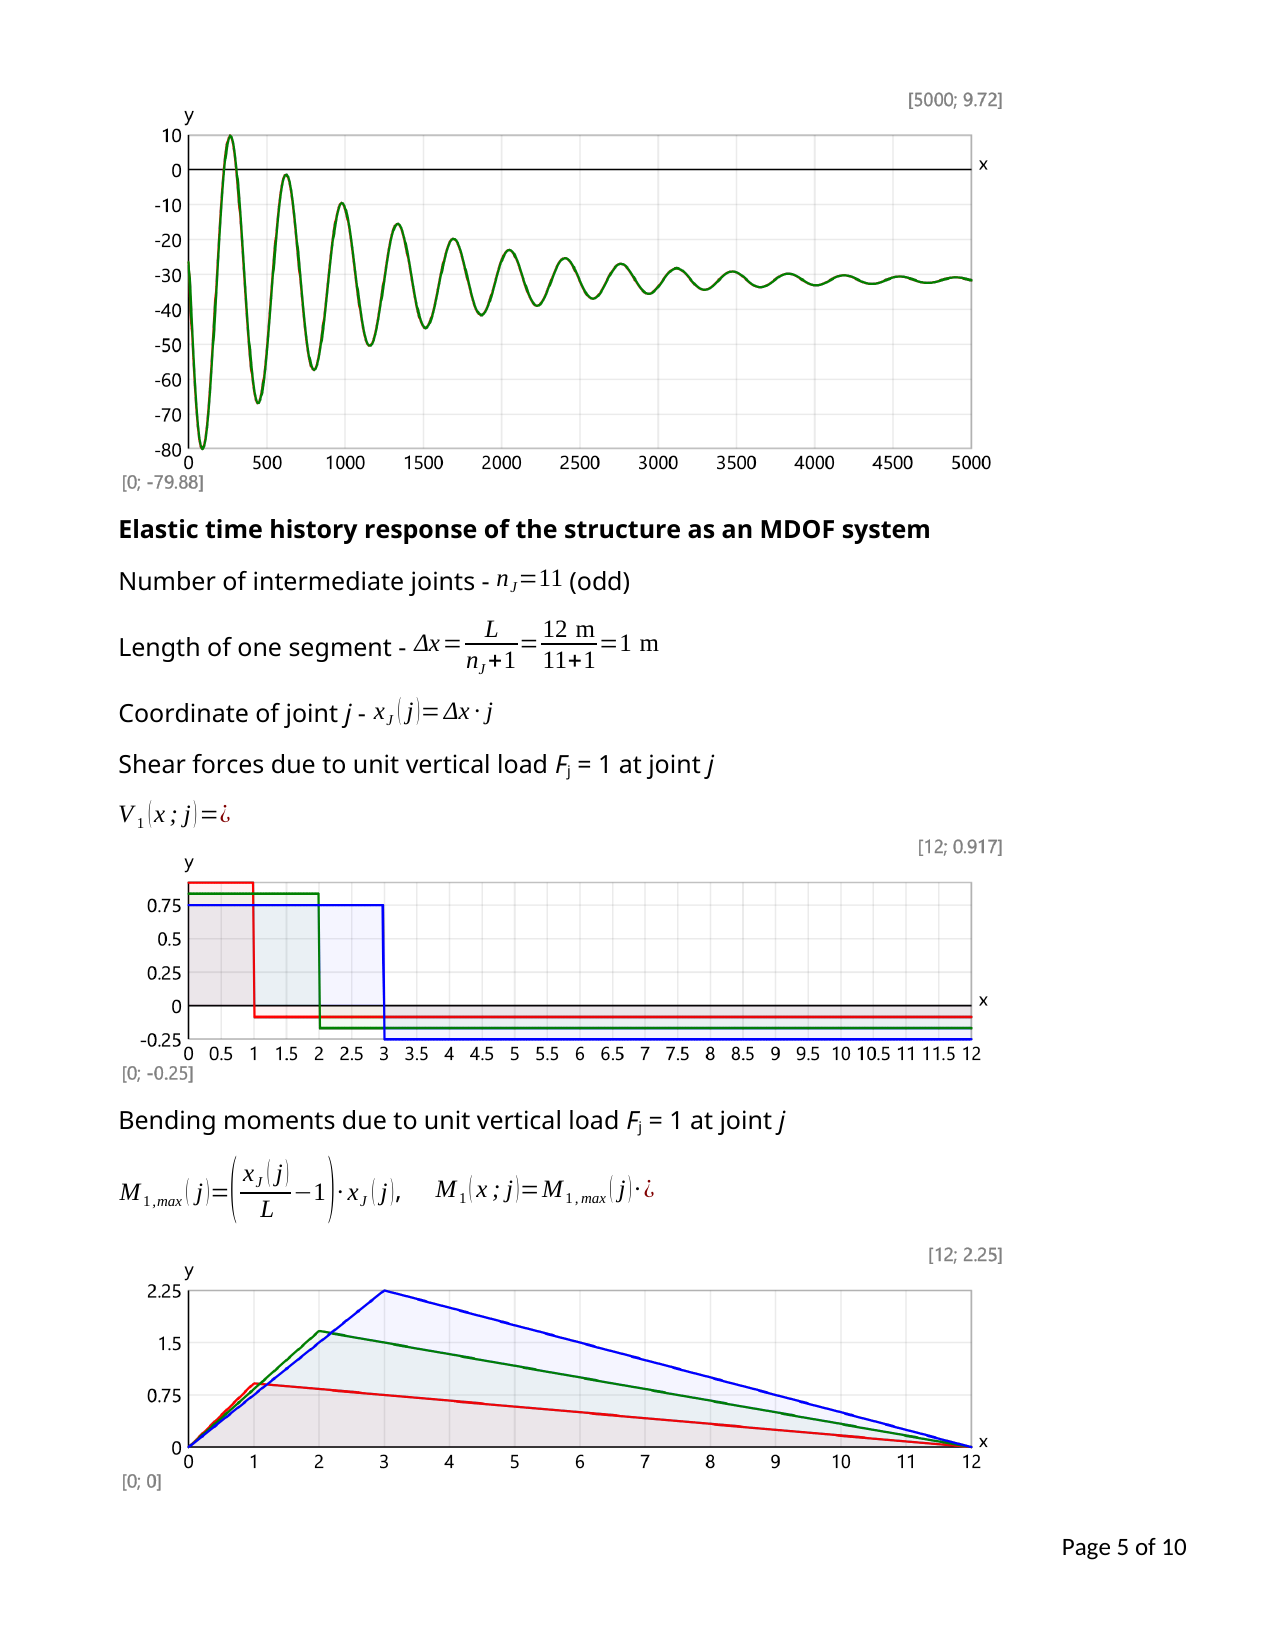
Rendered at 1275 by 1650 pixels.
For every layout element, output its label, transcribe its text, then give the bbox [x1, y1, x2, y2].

text Length of one segment - [118, 615, 1186, 678]
text Elastic time history response of the structure as an MDOF system [118, 512, 1186, 546]
text Shear forces due to unit vertical load Fj = 1 at joint j [118, 747, 1186, 781]
text Bending moments due to unit vertical load Fj = 1 at joint j [118, 1103, 1186, 1137]
picture [118, 88, 1006, 495]
picture [118, 1243, 1006, 1494]
text Number of intermediate joints - (odd) [118, 563, 1186, 597]
text Coordinate of joint j - [118, 695, 1186, 729]
picture [118, 836, 1006, 1086]
text , [118, 1155, 1186, 1226]
